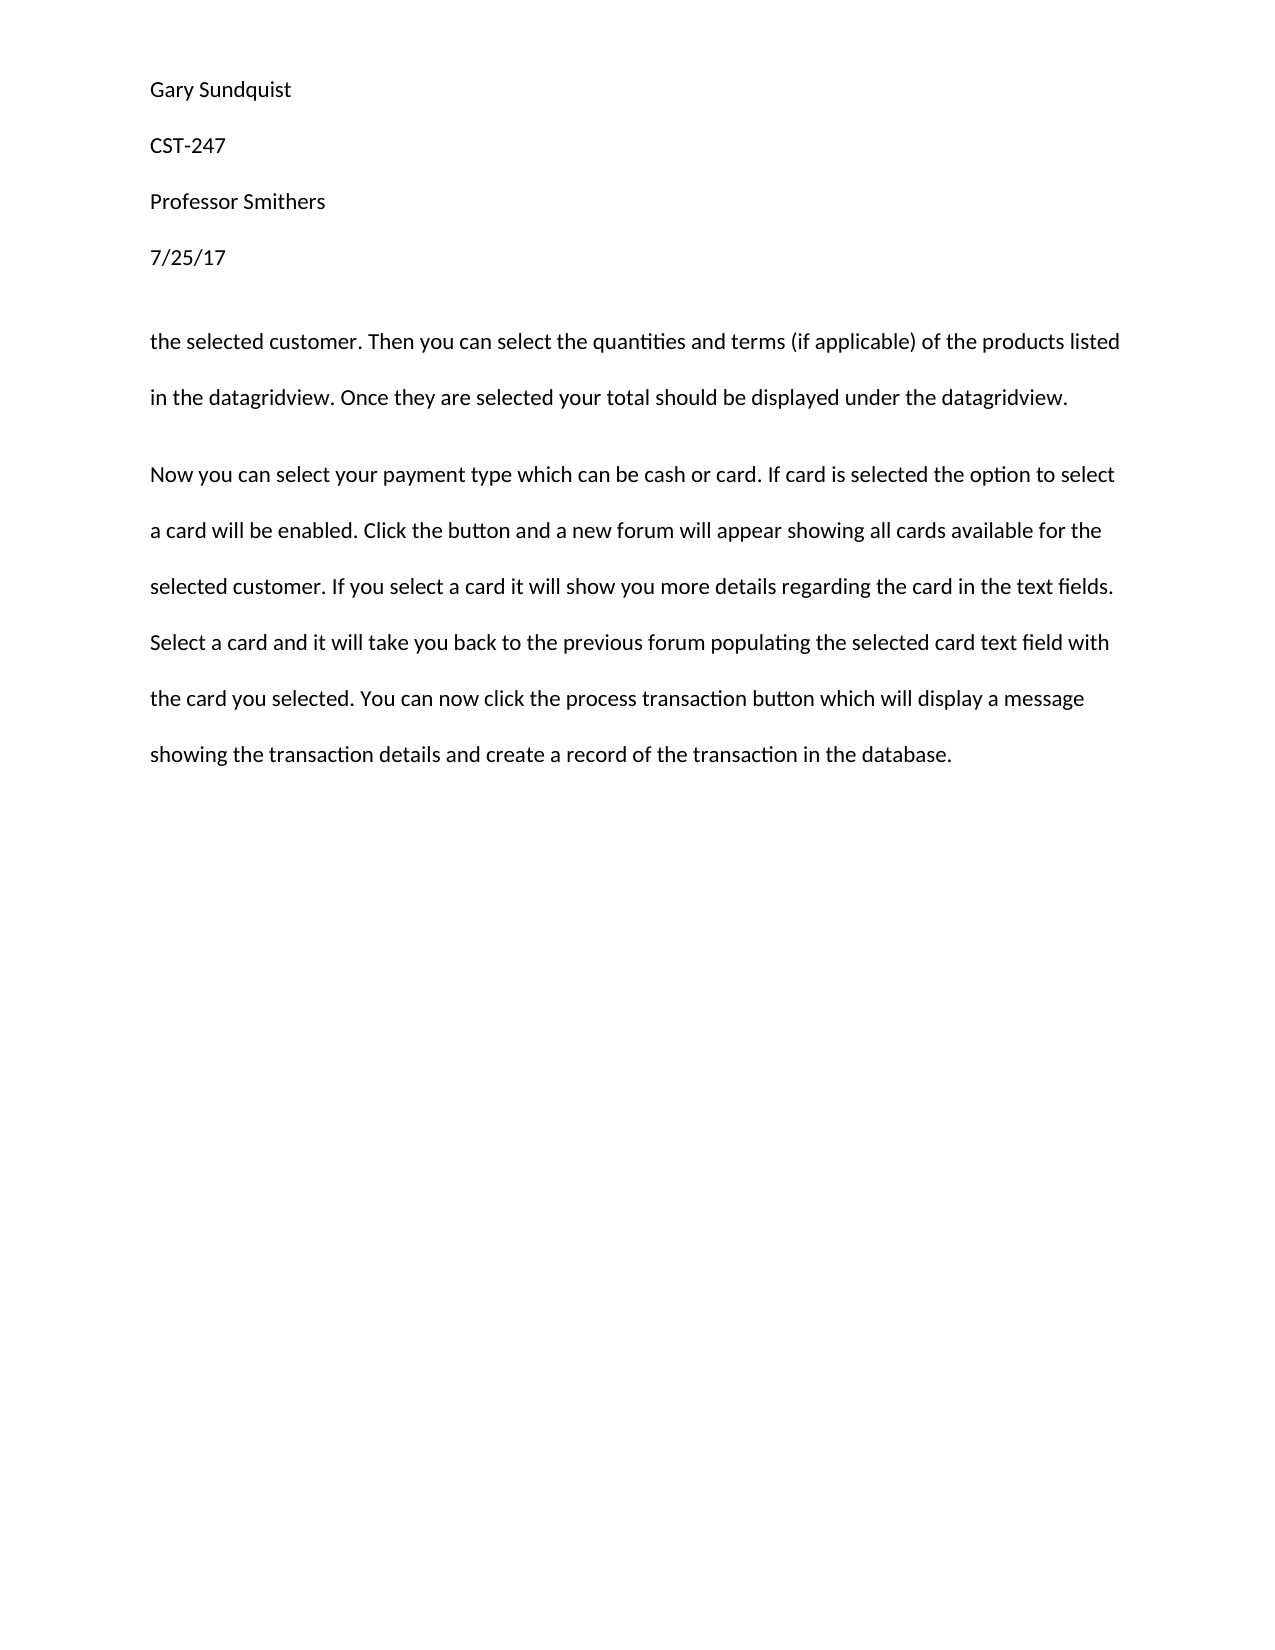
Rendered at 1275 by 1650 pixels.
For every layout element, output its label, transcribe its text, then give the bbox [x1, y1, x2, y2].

text Now you can select your payment type which can be cash or card. If card is selected the option to select a card will be enabled. Click the button and a new forum will appear showing all cards available for the selected customer. If you select a card it will show you more details regarding the card in the text fields. Select a card and it will take you back to the previous forum populating the selected card text field with the card you selected. You can now click the process transaction button which will display a message showing the transaction details and create a record of the transaction in the database. [150, 460, 1125, 768]
